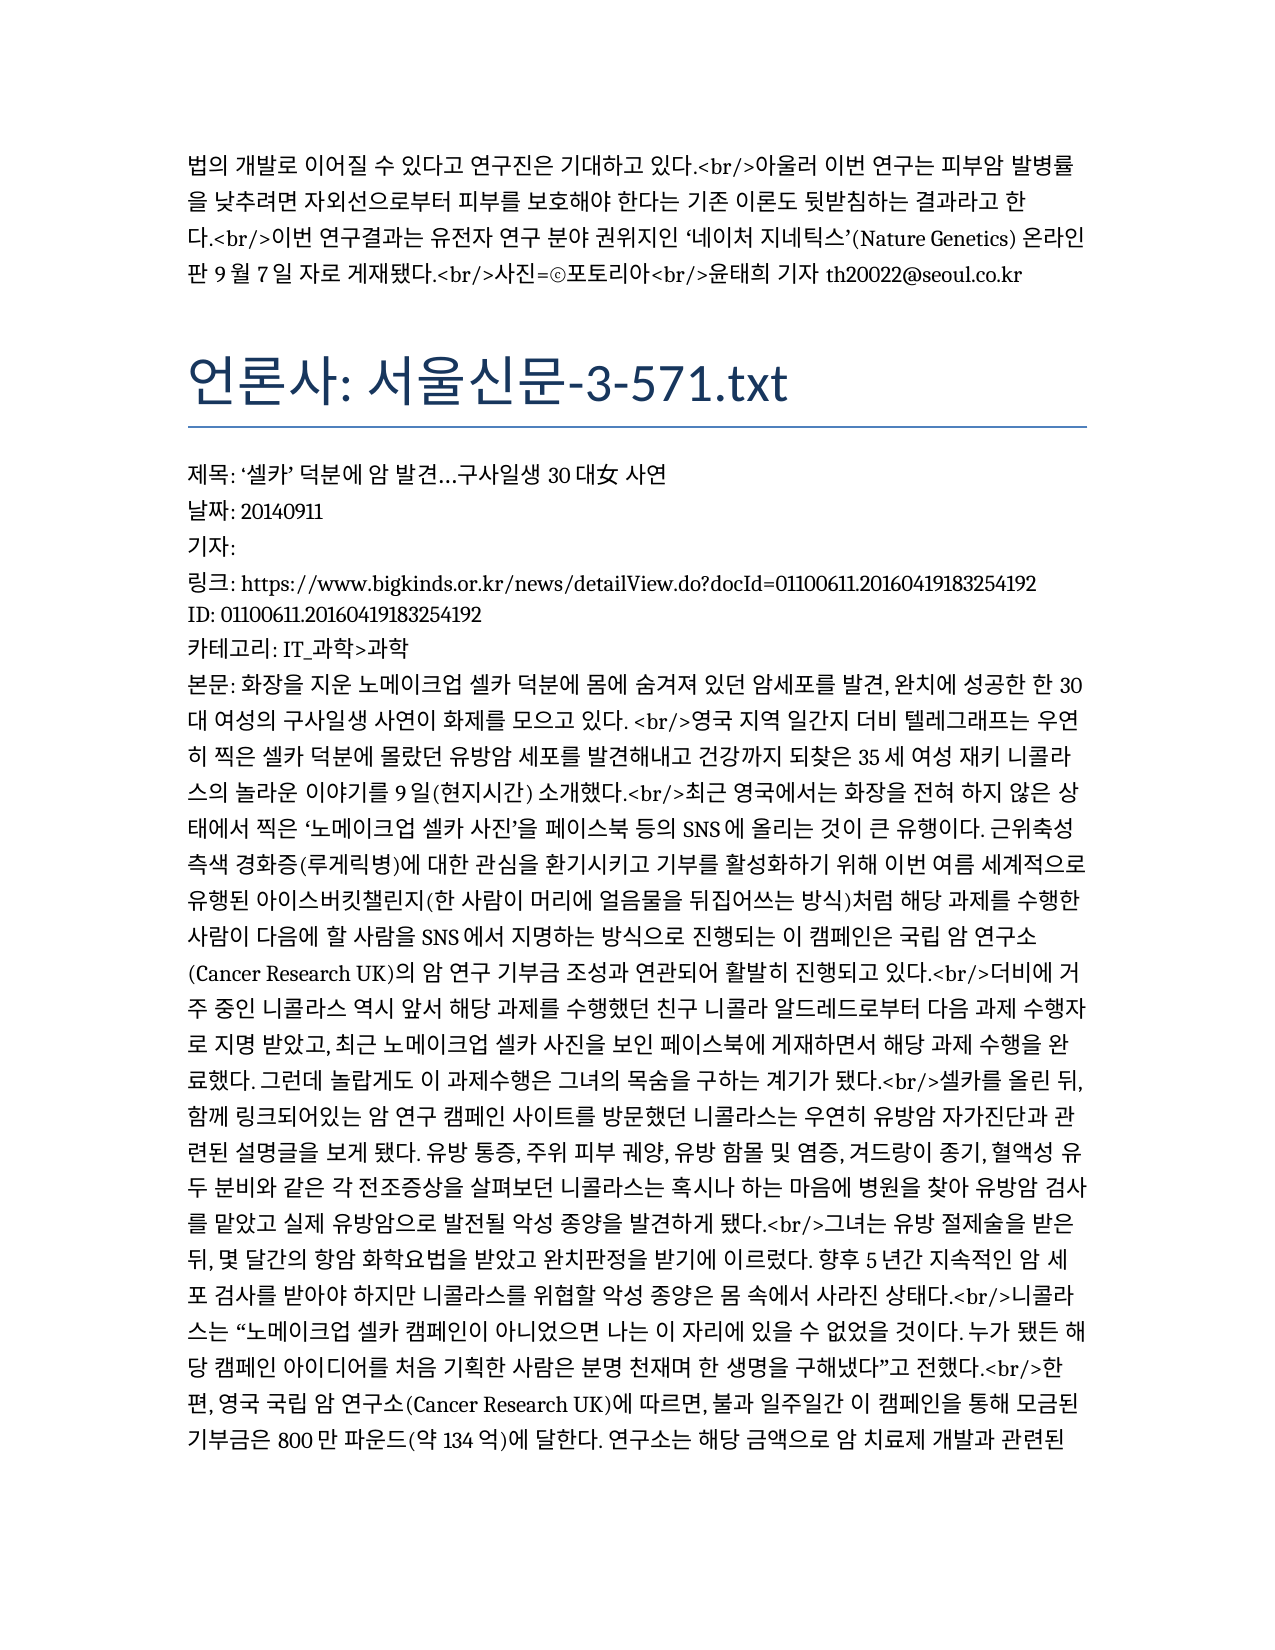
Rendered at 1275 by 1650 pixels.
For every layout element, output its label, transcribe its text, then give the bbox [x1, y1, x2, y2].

title 언론사: 서울신문-3-571.txt [187, 344, 1087, 428]
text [187, 459, 1087, 1455]
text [187, 150, 1087, 319]
